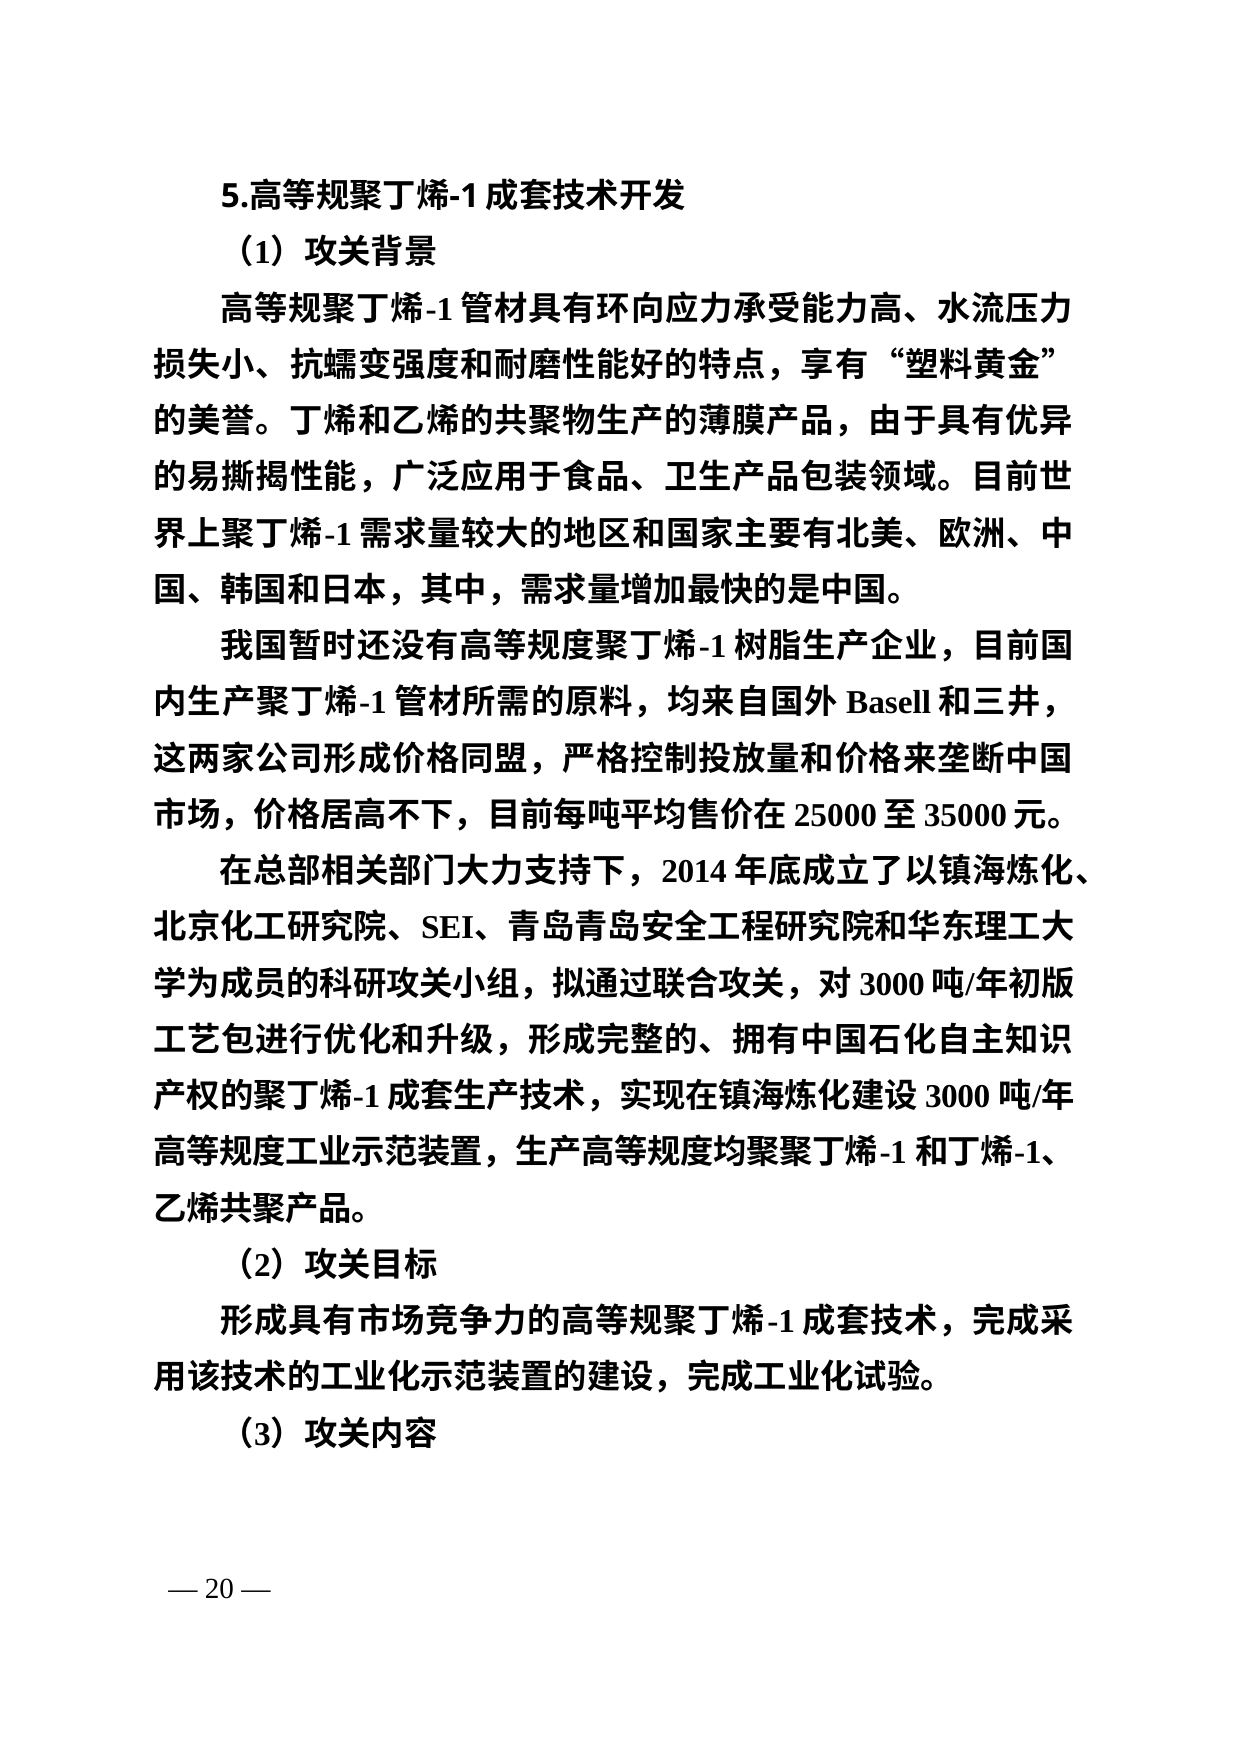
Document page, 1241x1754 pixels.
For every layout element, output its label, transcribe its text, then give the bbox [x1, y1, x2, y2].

text 我国暂时还没有高等规度聚丁烯-1树脂生产企业，目前国内生产聚丁烯-1管材所需的原料，均来自国外Basell和三井，这两家公司形成价格同盟，严格控制投放量和价格来垄断中国市场，价格居高不下，目前每吨平均售价在25000至35000元。 [153, 612, 1075, 837]
text （2）攻关目标 [153, 1231, 1075, 1287]
text 形成具有市场竞争力的高等规聚丁烯-1成套技术，完成采用该技术的工业化示范装置的建设，完成工业化试验。 [153, 1287, 1075, 1400]
text （3）攻关内容 [153, 1400, 1075, 1456]
text （1）攻关背景 [153, 219, 1075, 275]
text 在总部相关部门大力支持下，2014年底成立了以镇海炼化、北京化工研究院、SEI、青岛青岛安全工程研究院和华东理工大学为成员的科研攻关小组，拟通过联合攻关，对3000吨/年初版工艺包进行优化和升级，形成完整的、拥有中国石化自主知识产权的聚丁烯-1成套生产技术，实现在镇海炼化建设 3000 吨/年高等规度工业示范装置，生产高等规度均聚聚丁烯-1 和丁烯-1、乙烯共聚产品。 [153, 837, 1075, 1231]
text 高等规聚丁烯-1管材具有环向应力承受能力高、水流压力损失小、抗蠕变强度和耐磨性能好的特点，享有“塑料黄金”的美誉。丁烯和乙烯的共聚物生产的薄膜产品，由于具有优异的易撕揭性能，广泛应用于食品、卫生产品包装领域。目前世界上聚丁烯-1需求量较大的地区和国家主要有北美、欧洲、中国、韩国和日本，其中，需求量增加最快的是中国。 [153, 275, 1075, 612]
text 5.高等规聚丁烯-1成套技术开发 [153, 162, 1075, 219]
